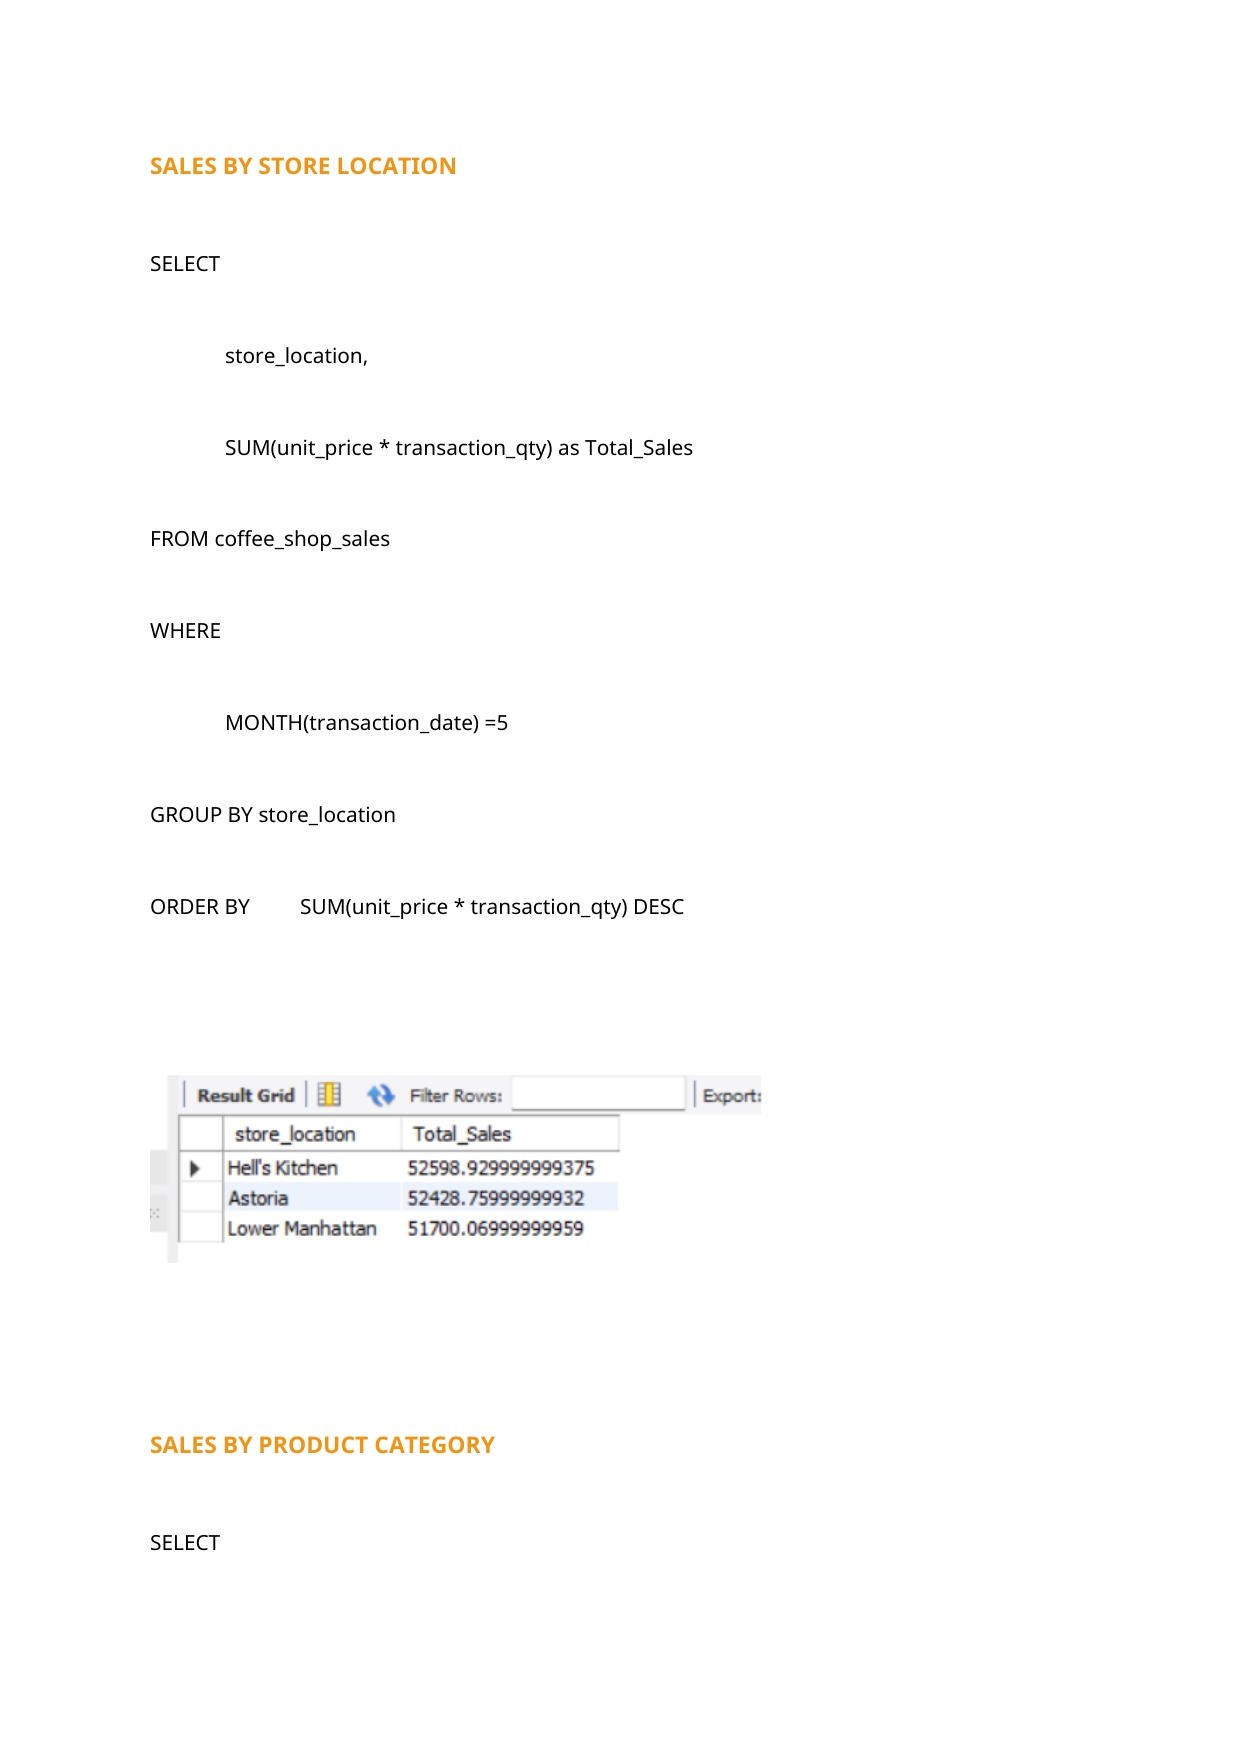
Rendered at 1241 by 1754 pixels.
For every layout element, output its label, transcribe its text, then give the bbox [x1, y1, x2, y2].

picture [150, 1075, 762, 1263]
text SELECT [150, 249, 1090, 277]
text SELECT [150, 1528, 1090, 1556]
text SUM(unit_price * transaction_qty) as Total_Sales [150, 433, 1090, 461]
text GROUP BY store_location [150, 800, 1090, 829]
text SALES BY STORE LOCATION [150, 150, 1090, 181]
text store_location, [150, 341, 1090, 369]
text WHERE [150, 616, 1090, 645]
text SALES BY PRODUCT CATEGORY [150, 1429, 1090, 1460]
text FROM coffee_shop_sales [150, 524, 1090, 553]
text MONTH(transaction_date) =5 [150, 708, 1090, 737]
text ORDER BY SUM(unit_price * transaction_qty) DESC [150, 892, 1090, 921]
